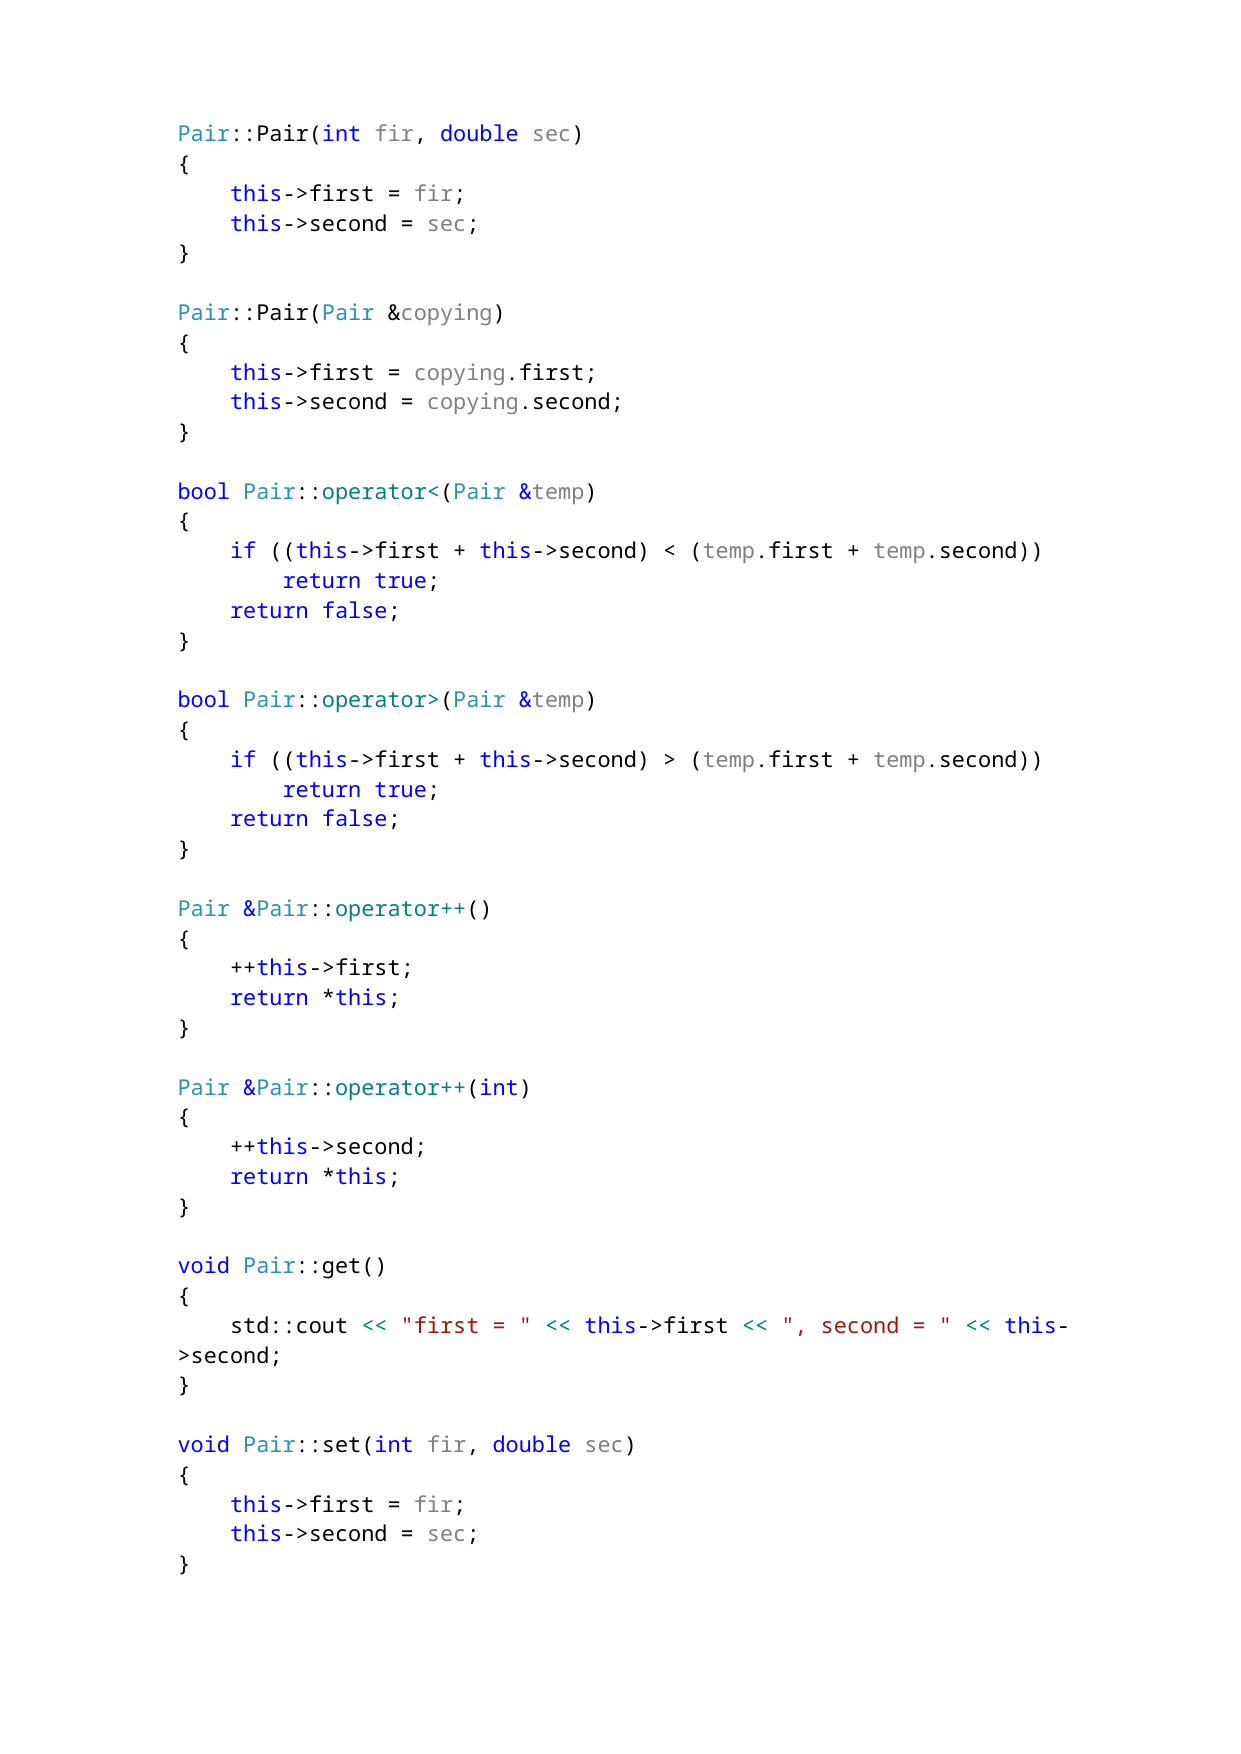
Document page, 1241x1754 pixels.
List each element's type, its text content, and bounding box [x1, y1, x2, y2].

text void Pair::set(int fir, double sec) [177, 1429, 1152, 1459]
text } [177, 624, 1152, 654]
text } [177, 237, 1152, 267]
text ++this->second; [177, 1131, 1152, 1161]
text } [177, 1191, 1152, 1220]
text { [177, 1459, 1152, 1488]
text return false; [177, 595, 1152, 624]
text this->first = copying.first; [177, 356, 1152, 386]
text return true; [177, 565, 1152, 595]
text { [177, 148, 1152, 178]
text this->second = copying.second; [177, 386, 1152, 416]
text bool Pair::operator>(Pair &temp) [177, 684, 1152, 714]
text } [177, 1012, 1152, 1042]
text { [177, 1280, 1152, 1310]
text { [177, 714, 1152, 744]
text Pair::Pair(Pair &copying) [177, 297, 1152, 327]
text this->first = fir; [177, 178, 1152, 207]
text Pair &Pair::operator++(int) [177, 1071, 1152, 1101]
text } [177, 1369, 1152, 1399]
text bool Pair::operator<(Pair &temp) [177, 476, 1152, 505]
text Pair::Pair(int fir, double sec) [177, 118, 1152, 148]
text void Pair::get() [177, 1250, 1152, 1280]
text this->second = sec; [177, 207, 1152, 237]
text std::cout << "first = " << this->first << ", second = " << this->second; [177, 1310, 1152, 1369]
text { [177, 327, 1152, 356]
text ++this->first; [177, 952, 1152, 982]
text { [177, 505, 1152, 535]
text Pair &Pair::operator++() [177, 893, 1152, 922]
text { [177, 922, 1152, 952]
text } [177, 416, 1152, 446]
text } [177, 1548, 1152, 1578]
text if ((this->first + this->second) < (temp.first + temp.second)) [177, 535, 1152, 565]
text return *this; [177, 1161, 1152, 1191]
text return true; [177, 773, 1152, 803]
text { [177, 1101, 1152, 1131]
text return false; [177, 803, 1152, 833]
text if ((this->first + this->second) > (temp.first + temp.second)) [177, 744, 1152, 773]
text return *this; [177, 982, 1152, 1012]
text this->first = fir; [177, 1488, 1152, 1518]
text this->second = sec; [177, 1518, 1152, 1548]
text } [177, 833, 1152, 863]
